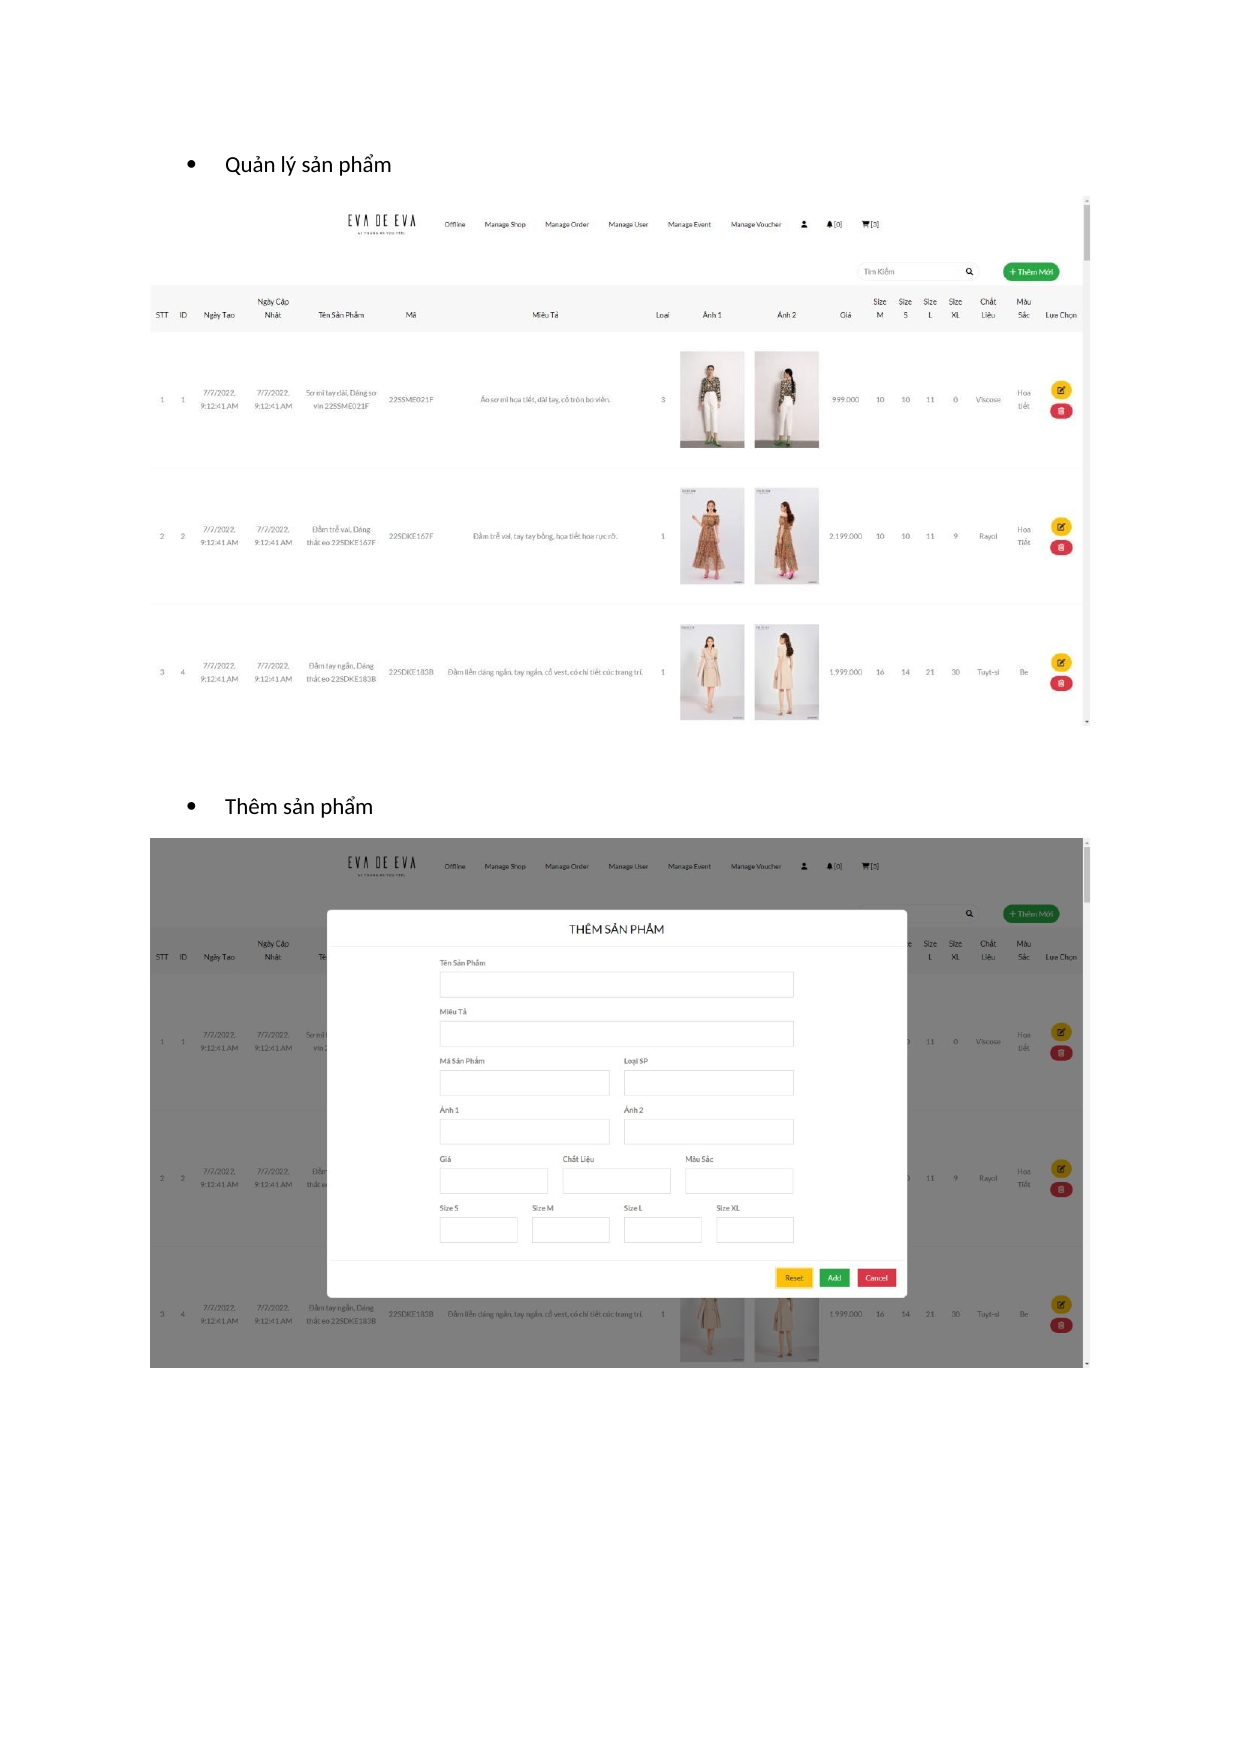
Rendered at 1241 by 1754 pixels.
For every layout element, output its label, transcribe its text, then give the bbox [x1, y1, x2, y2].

list Quản lý sản phẩm [187, 150, 1090, 178]
picture [150, 838, 1091, 1368]
list Thêm sản phẩm [187, 792, 1090, 820]
picture [150, 196, 1091, 726]
